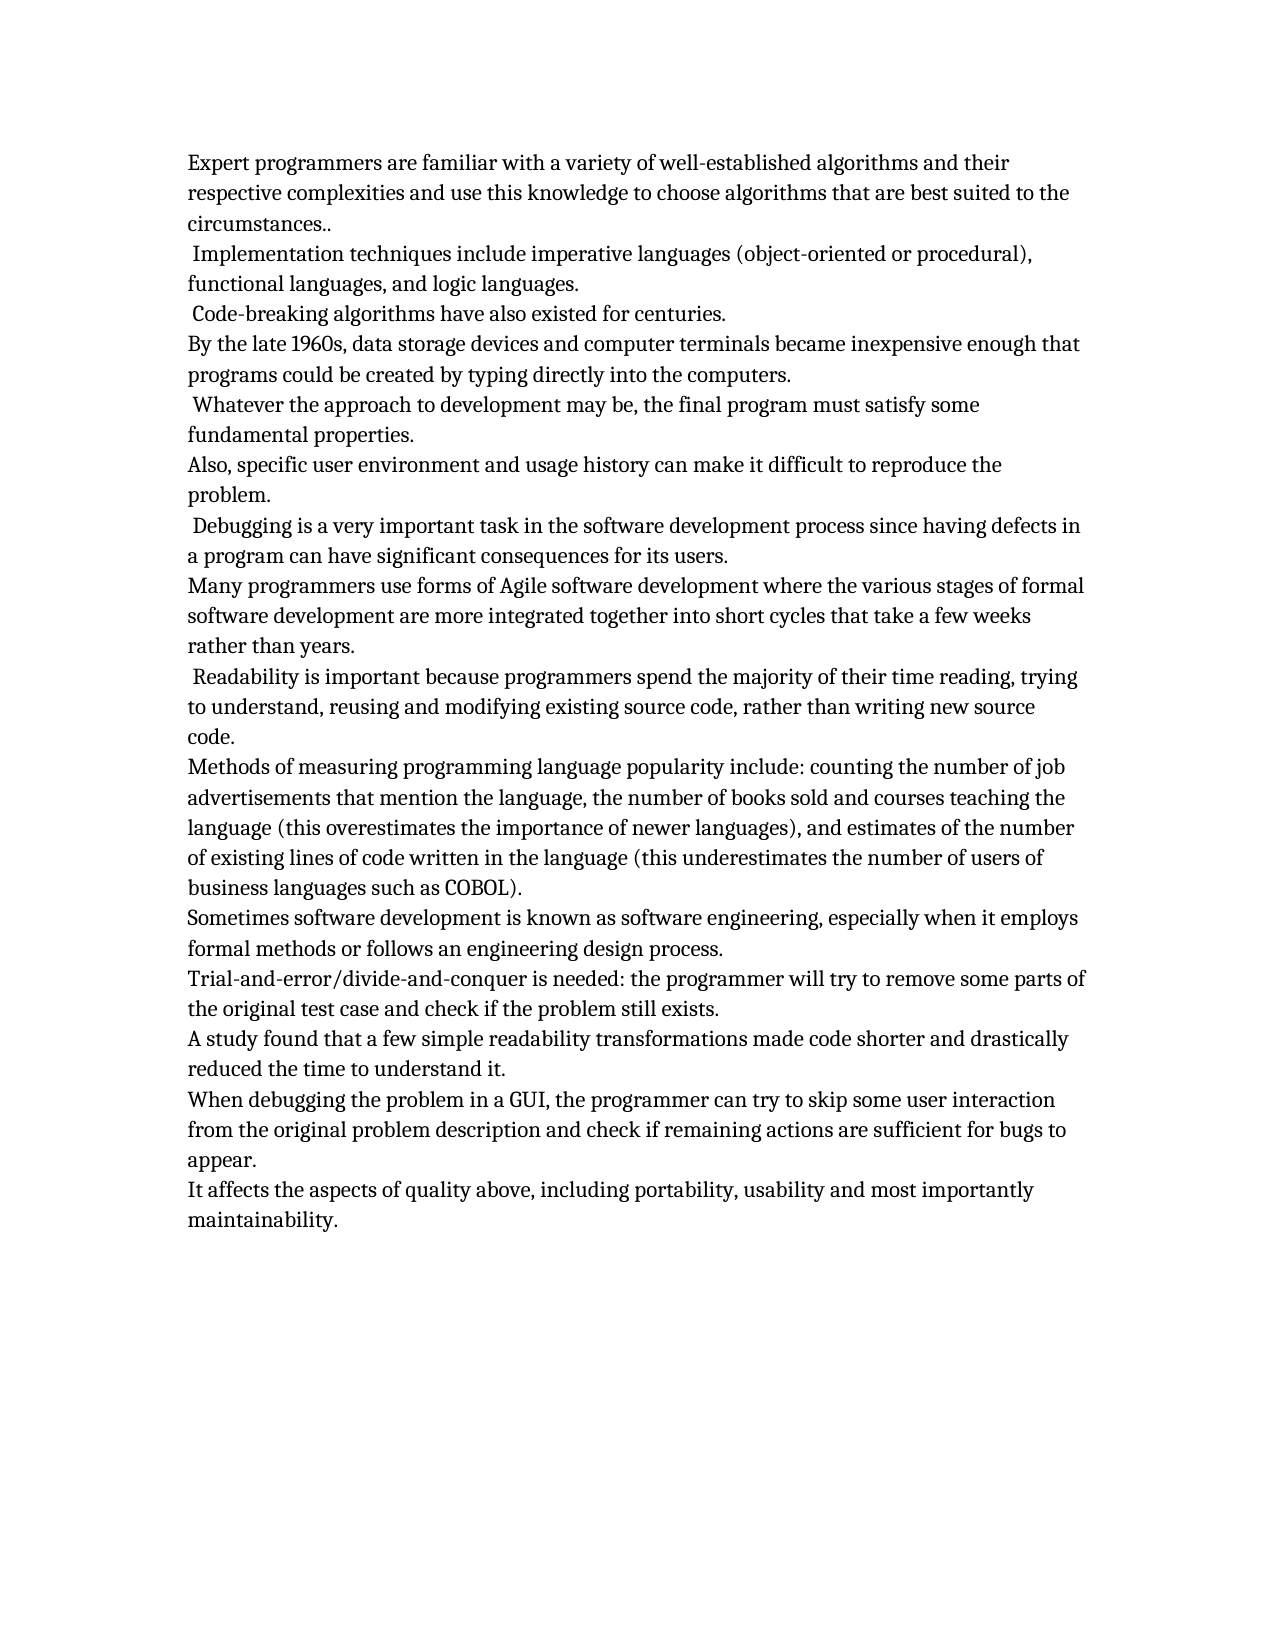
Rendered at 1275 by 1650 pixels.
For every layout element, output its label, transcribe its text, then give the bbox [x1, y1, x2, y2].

text Expert programmers are familiar with a variety of well-established algorithms and their respective complexities and use this knowledge to choose algorithms that are best suited to the circumstances.. Implementation techniques include imperative languages (object-oriented or procedural), functional languages, and logic languages. Code-breaking algorithms have also existed for centuries. By the late 1960s, data storage devices and computer terminals became inexpensive enough that programs could be created by typing directly into the computers. Whatever the approach to development may be, the final program must satisfy some fundamental properties. Also, specific user environment and usage history can make it difficult to reproduce the problem. Debugging is a very important task in the software development process since having defects in a program can have significant consequences for its users. Many programmers use forms of Agile software development where the various stages of formal software development are more integrated together into short cycles that take a few weeks rather than years. Readability is important because programmers spend the majority of their time reading, trying to understand, reusing and modifying existing source code, rather than writing new source code. Methods of measuring programming language popularity include: counting the number of job advertisements that mention the language, the number of books sold and courses teaching the language (this overestimates the importance of newer languages), and estimates of the number of existing lines of code written in the language (this underestimates the number of users of business languages such as COBOL). Sometimes software development is known as software engineering, especially when it employs formal methods or follows an engineering design process. Trial-and-error/divide-and-conquer is needed: the programmer will try to remove some parts of the original test case and check if the problem still exists. A study found that a few simple readability transformations made code shorter and drastically reduced the time to understand it. When debugging the problem in a GUI, the programmer can try to skip some user interaction from the original problem description and check if remaining actions are sufficient for bugs to appear. It affects the aspects of quality above, including portability, usability and most importantly maintainability. [187, 150, 1087, 1234]
